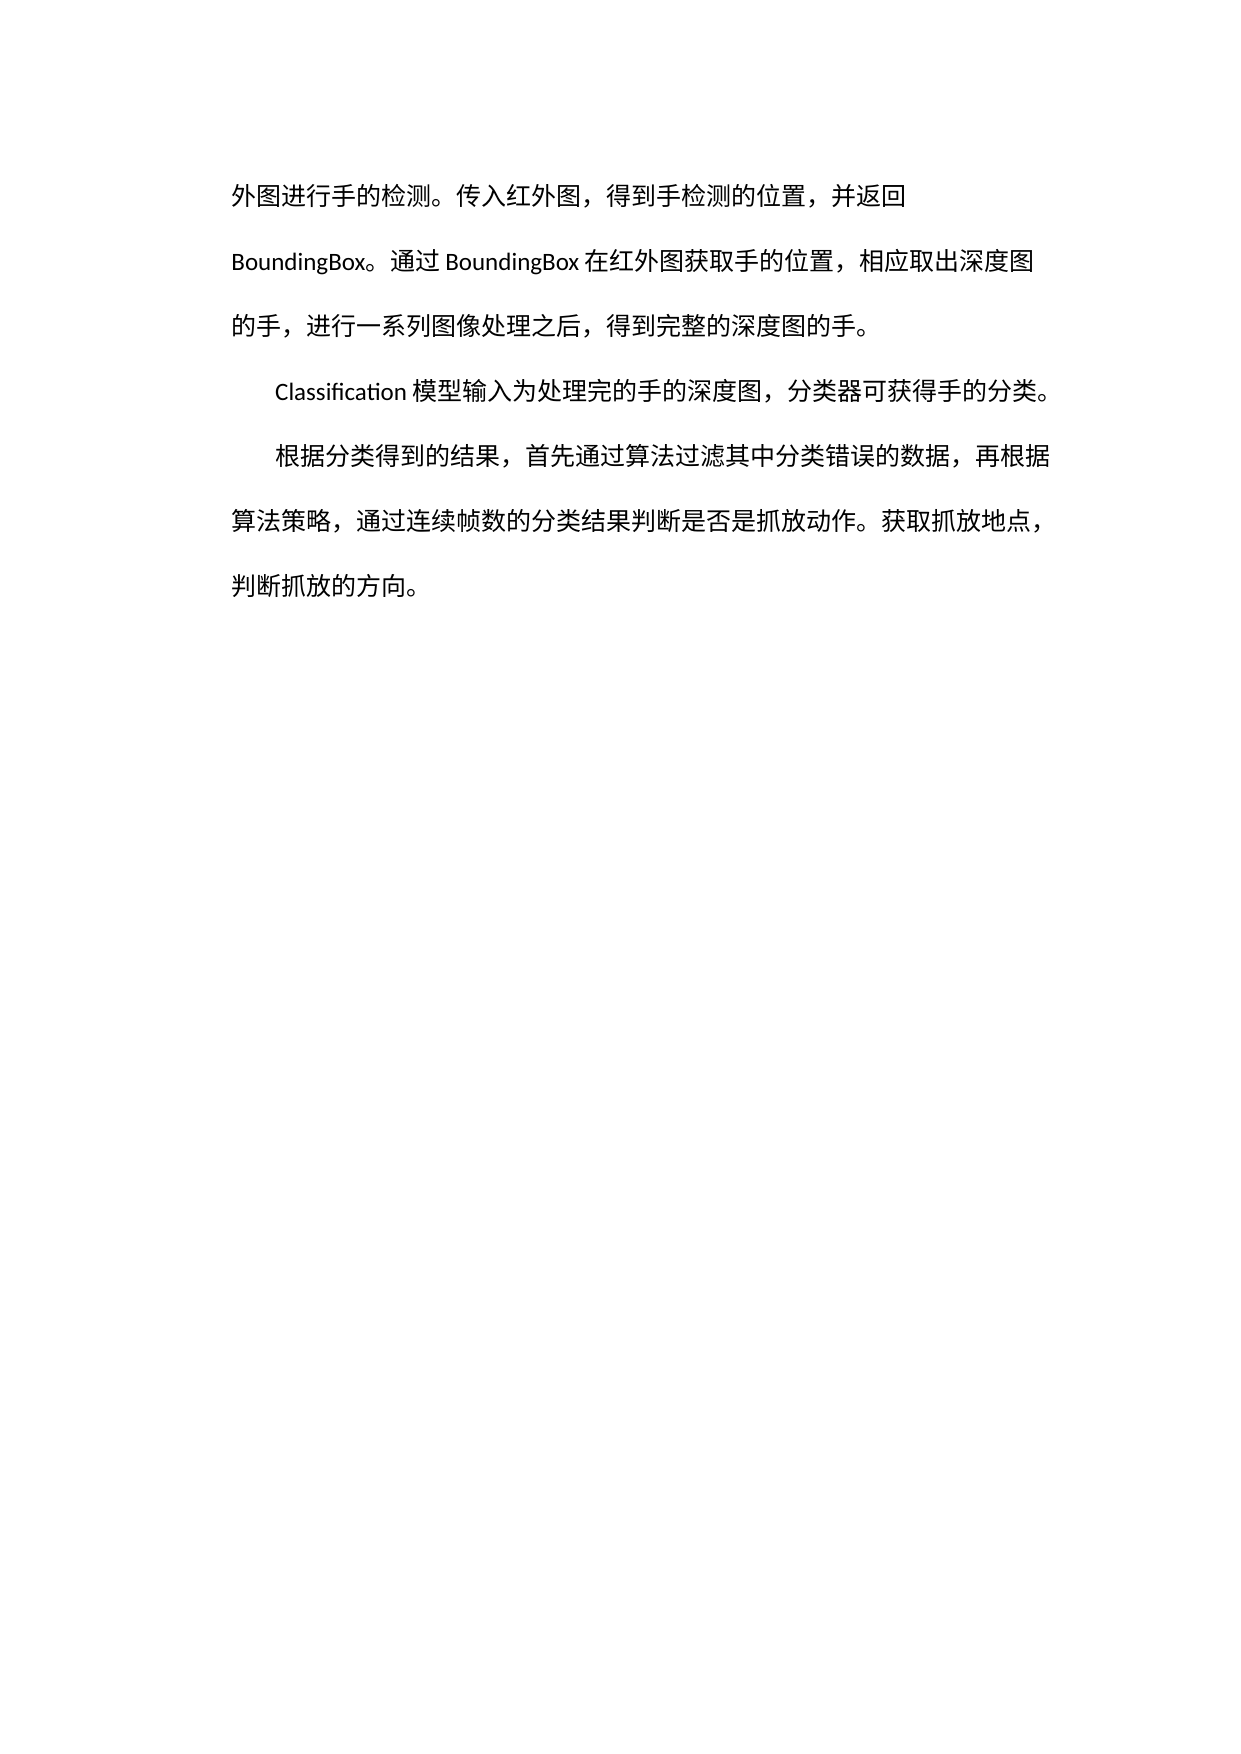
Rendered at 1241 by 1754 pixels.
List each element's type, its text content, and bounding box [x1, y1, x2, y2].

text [231, 162, 1053, 357]
text 根据分类得到的结果，首先通过算法过滤其中分类错误的数据，再根据算法策略，通过连续帧数的分类结果判断是否是抓放动作。获取抓放地点，判断抓放的方向。 [231, 422, 1053, 617]
text Classification模型输入为处理完的手的深度图，分类器可获得手的分类。 [231, 357, 1053, 422]
